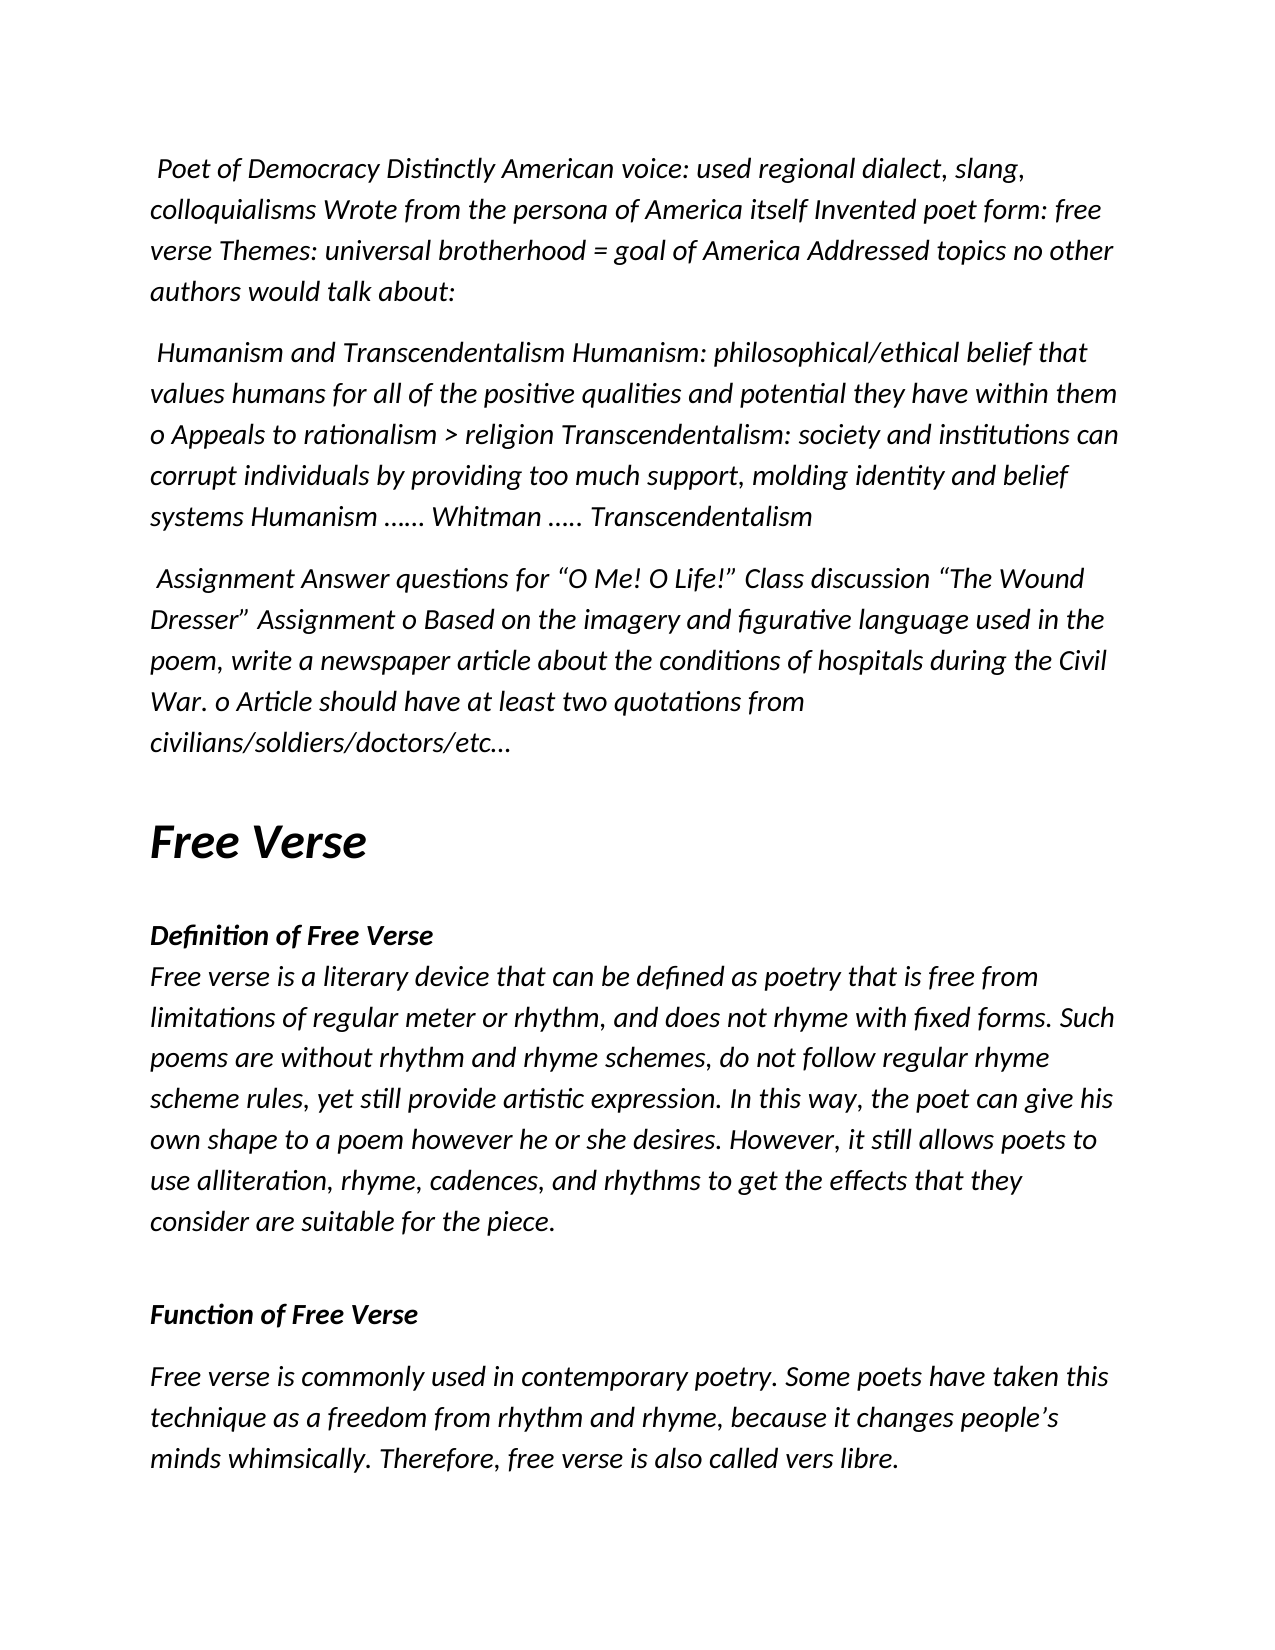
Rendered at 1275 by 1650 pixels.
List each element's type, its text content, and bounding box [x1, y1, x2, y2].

text Assignment Answer questions for “O Me! O Life!” Class discussion “The Wound Dresser” Assignment o Based on the imagery and figurative language used in the poem, write a newspaper article about the conditions of hospitals during the Civil War. o Article should have at least two quotations from civilians/soldiers/doctors/etc… Free Verse Definition of Free Verse Free verse is a literary device that can be defined as poetry that is free from limitations of regular meter or rhythm, and does not rhyme with fixed forms. Such poems are without rhythm and rhyme schemes, do not follow regular rhyme scheme rules, yet still provide artistic expression. In this way, the poet can give his own shape to a poem however he or she desires. However, it still allows poets to use alliteration, rhyme, cadences, and rhythms to get the effects that they consider are suitable for the piece. [150, 560, 1125, 1271]
text Function of Free Verse [150, 1296, 1125, 1332]
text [150, 1358, 1125, 1475]
text Poet of Democracy Distinctly American voice: used regional dialect, slang, colloquialisms Wrote from the persona of America itself Invented poet form: free verse Themes: universal brotherhood = goal of America Addressed topics no other authors would talk about: [150, 150, 1125, 308]
text Humanism and Transcendentalism Humanism: philosophical/ethical belief that values humans for all of the positive qualities and potential they have within them o Appeals to rationalism > religion Transcendentalism: society and institutions can corrupt individuals by providing too much support, molding identity and belief systems Humanism …… Whitman ….. Transcendentalism [150, 334, 1125, 534]
